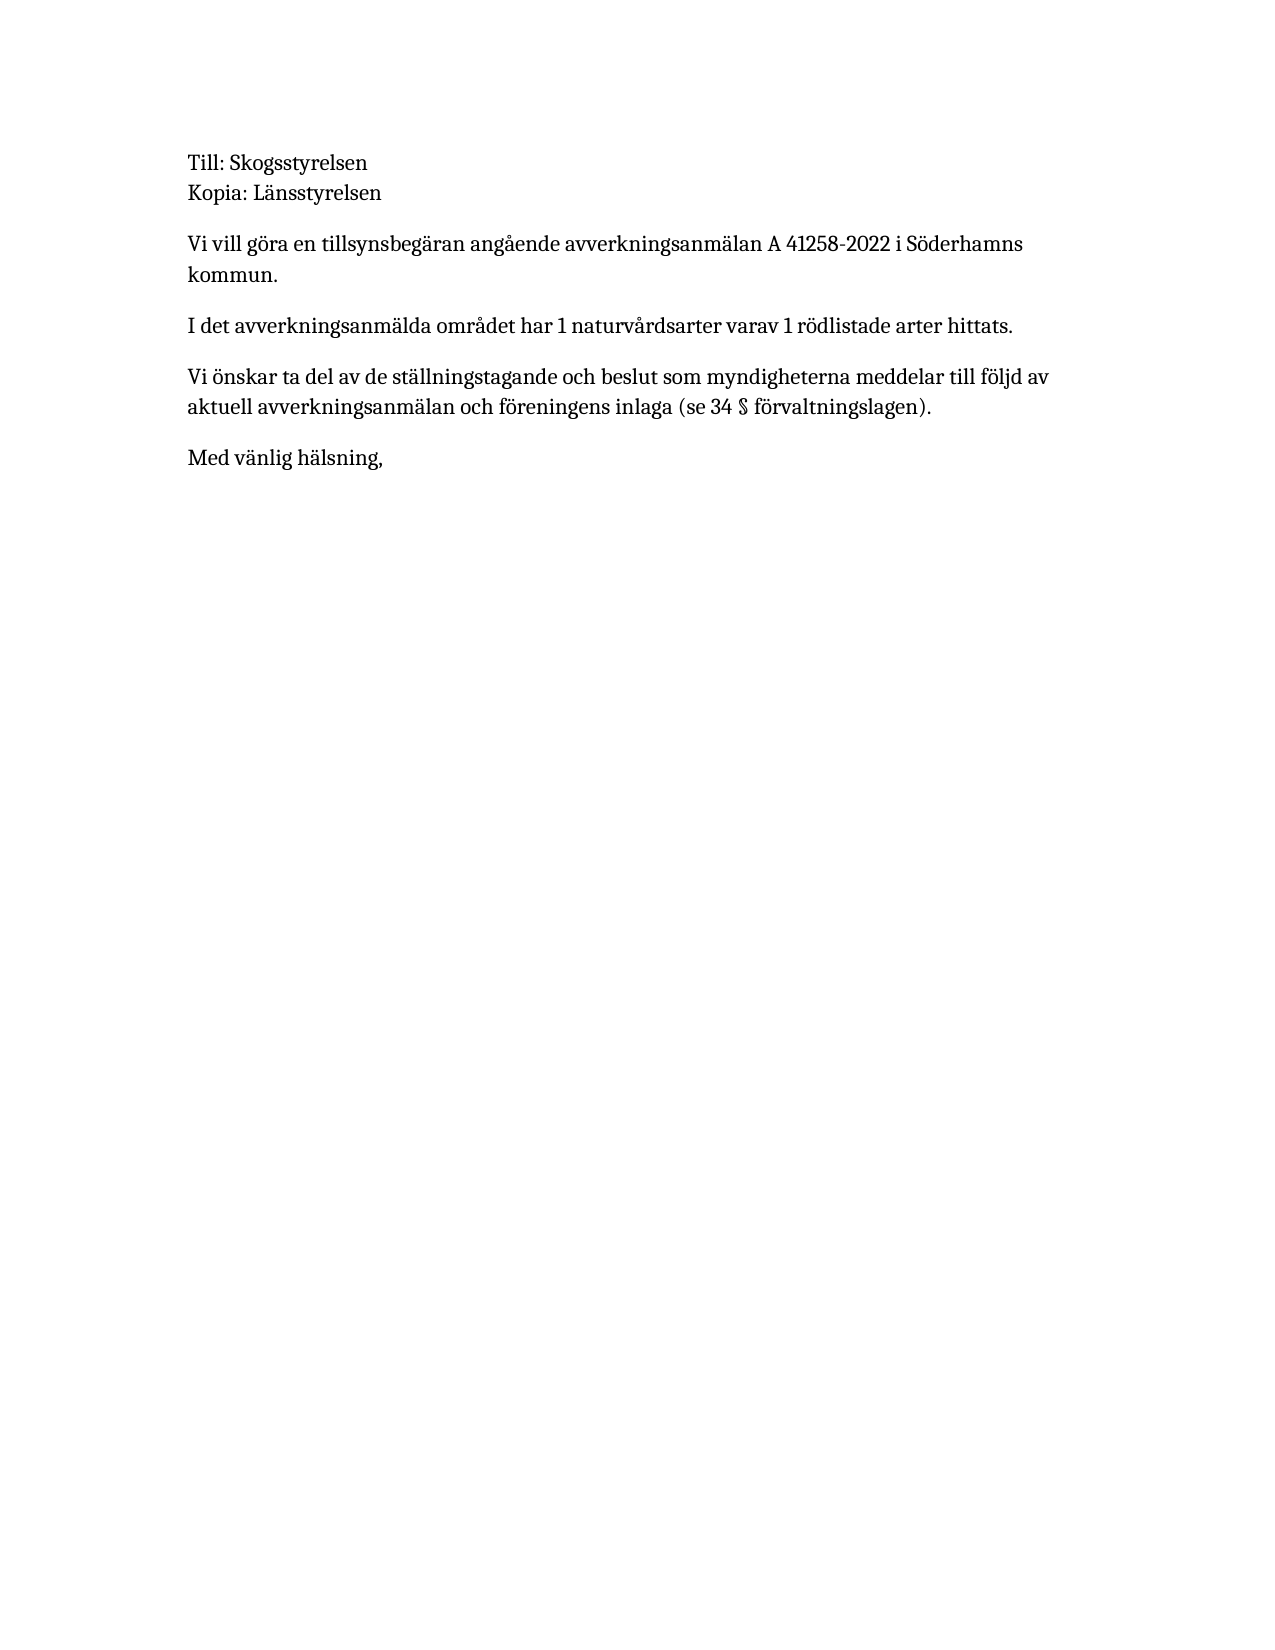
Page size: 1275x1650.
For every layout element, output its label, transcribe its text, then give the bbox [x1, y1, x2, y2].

text I det avverkningsanmälda området har 1 naturvårdsarter varav 1 rödlistade arter hittats. [187, 312, 1087, 339]
text Till: Skogsstyrelsen Kopia: Länsstyrelsen [187, 150, 1087, 207]
text Vi vill göra en tillsynsbegäran angående avverkningsanmälan A 41258-2022 i Söderhamns kommun. [187, 231, 1087, 288]
text Med vänlig hälsning, [187, 445, 1087, 501]
text Vi önskar ta del av de ställningstagande och beslut som myndigheterna meddelar till följd av aktuell avverkningsanmälan och föreningens inlaga (se 34 § förvaltningslagen). [187, 363, 1087, 420]
